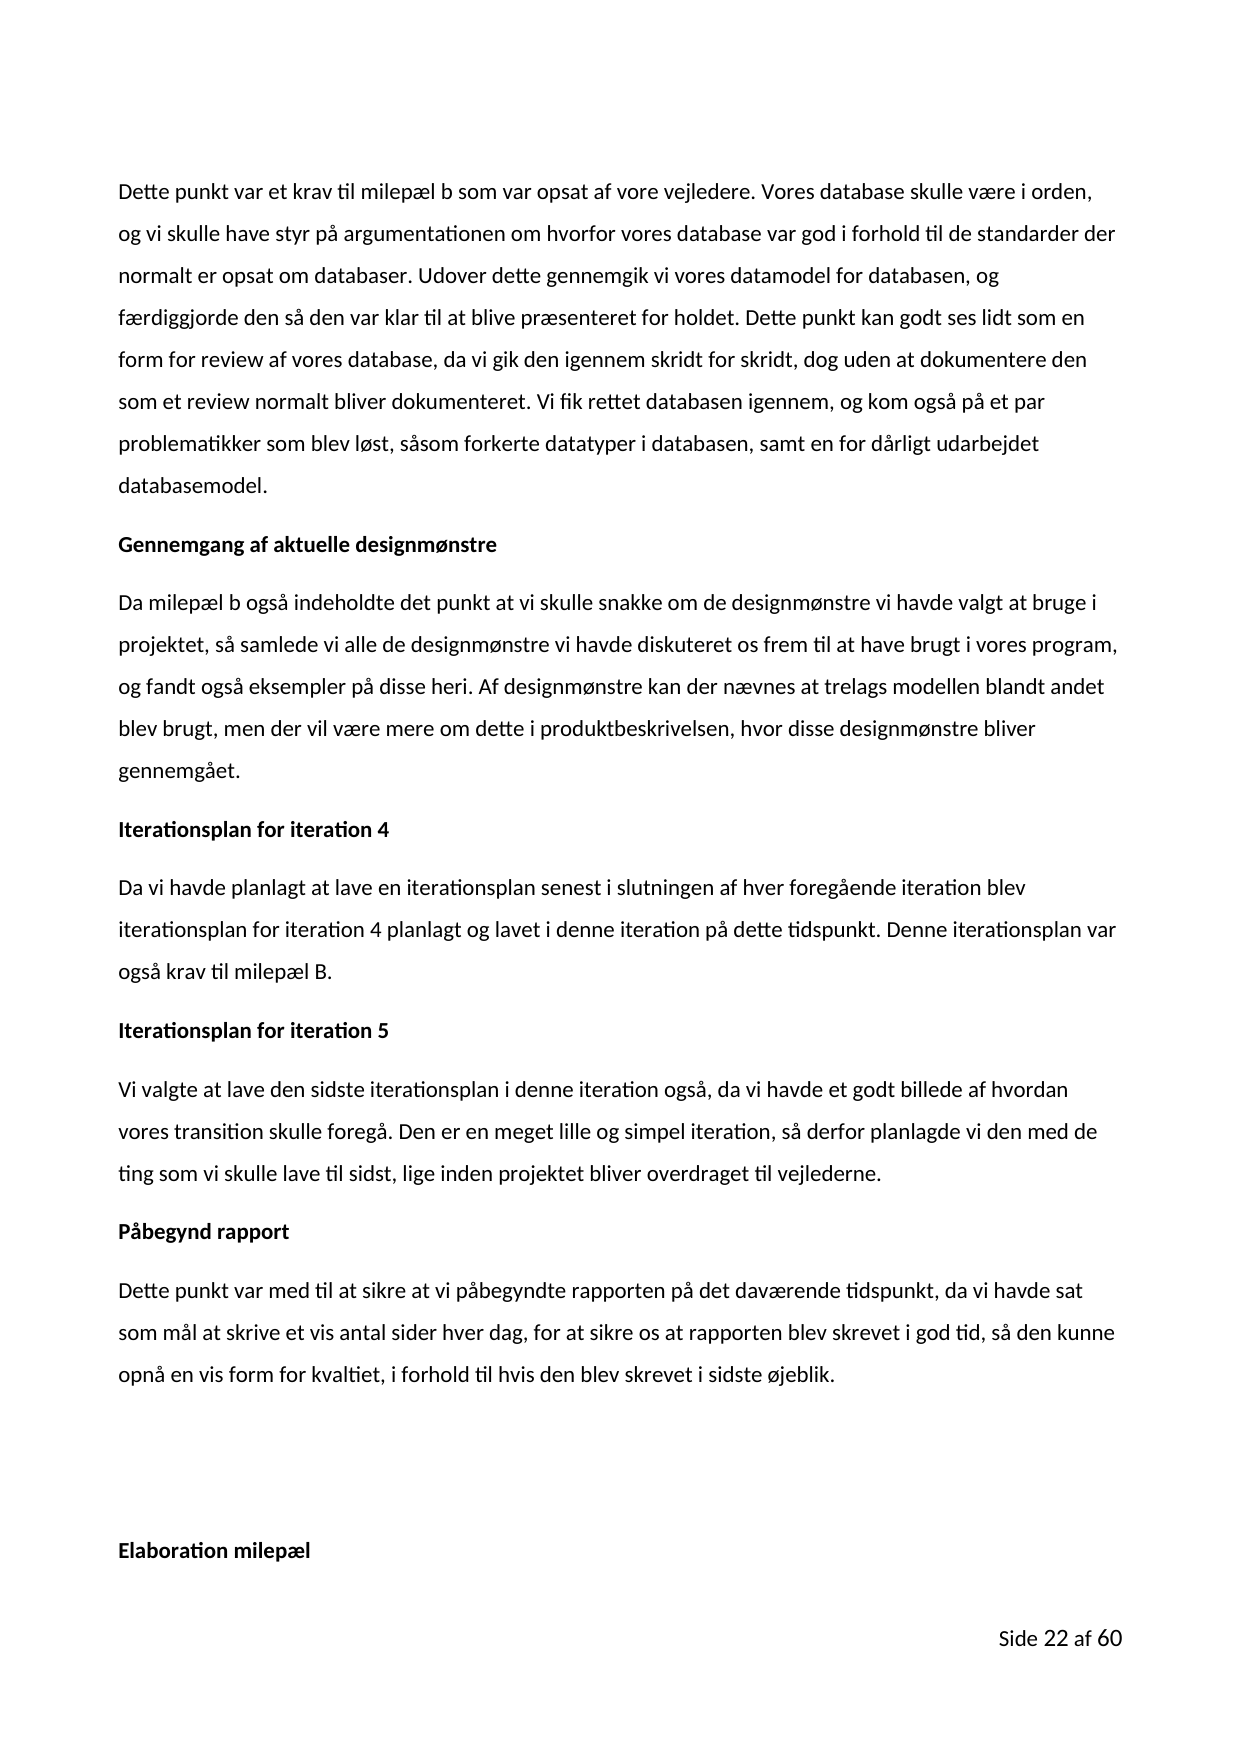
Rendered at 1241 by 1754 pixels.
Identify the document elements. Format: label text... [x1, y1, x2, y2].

text Vi valgte at lave den sidste iterationsplan i denne iteration også, da vi havde et godt billede af hvordan vores transition skulle foregå. Den er en meget lille og simpel iteration, så derfor planlagde vi den med de ting som vi skulle lave til sidst, lige inden projektet bliver overdraget til vejlederne. [118, 1075, 1122, 1187]
text Elaboration milepæl [118, 1536, 1122, 1564]
text Gennemgang af aktuelle designmønstre [118, 530, 1122, 558]
text Dette punkt var med til at sikre at vi påbegyndte rapporten på det daværende tidspunkt, da vi havde sat som mål at skrive et vis antal sider hver dag, for at sikre os at rapporten blev skrevet i god tid, så den kunne opnå en vis form for kvaltiet, i forhold til hvis den blev skrevet i sidste øjeblik. [118, 1276, 1122, 1388]
text Iterationsplan for iteration 4 [118, 815, 1122, 843]
text Da milepæl b også indeholdte det punkt at vi skulle snakke om de designmønstre vi havde valgt at bruge i projektet, så samlede vi alle de designmønstre vi havde diskuteret os frem til at have brugt i vores program, og fandt også eksempler på disse heri. Af designmønstre kan der nævnes at trelags modellen blandt andet blev brugt, men der vil være mere om dette i produktbeskrivelsen, hvor disse designmønstre bliver gennemgået. [118, 588, 1122, 784]
text Dette punkt var et krav til milepæl b som var opsat af vore vejledere. Vores database skulle være i orden, og vi skulle have styr på argumentationen om hvorfor vores database var god i forhold til de standarder der normalt er opsat om databaser. Udover dette gennemgik vi vores datamodel for databasen, og færdiggjorde den så den var klar til at blive præsenteret for holdet. Dette punkt kan godt ses lidt som en form for review af vores database, da vi gik den igennem skridt for skridt, dog uden at dokumentere den som et review normalt bliver dokumenteret. Vi fik rettet databasen igennem, og kom også på et par problematikker som blev løst, såsom forkerte datatyper i databasen, samt en for dårligt udarbejdet databasemodel. [118, 177, 1122, 499]
text Da vi havde planlagt at lave en iterationsplan senest i slutningen af hver foregående iteration blev iterationsplan for iteration 4 planlagt og lavet i denne iteration på dette tidspunkt. Denne iterationsplan var også krav til milepæl B. [118, 873, 1122, 986]
text Iterationsplan for iteration 5 [118, 1016, 1122, 1044]
text Påbegynd rapport [118, 1217, 1122, 1245]
